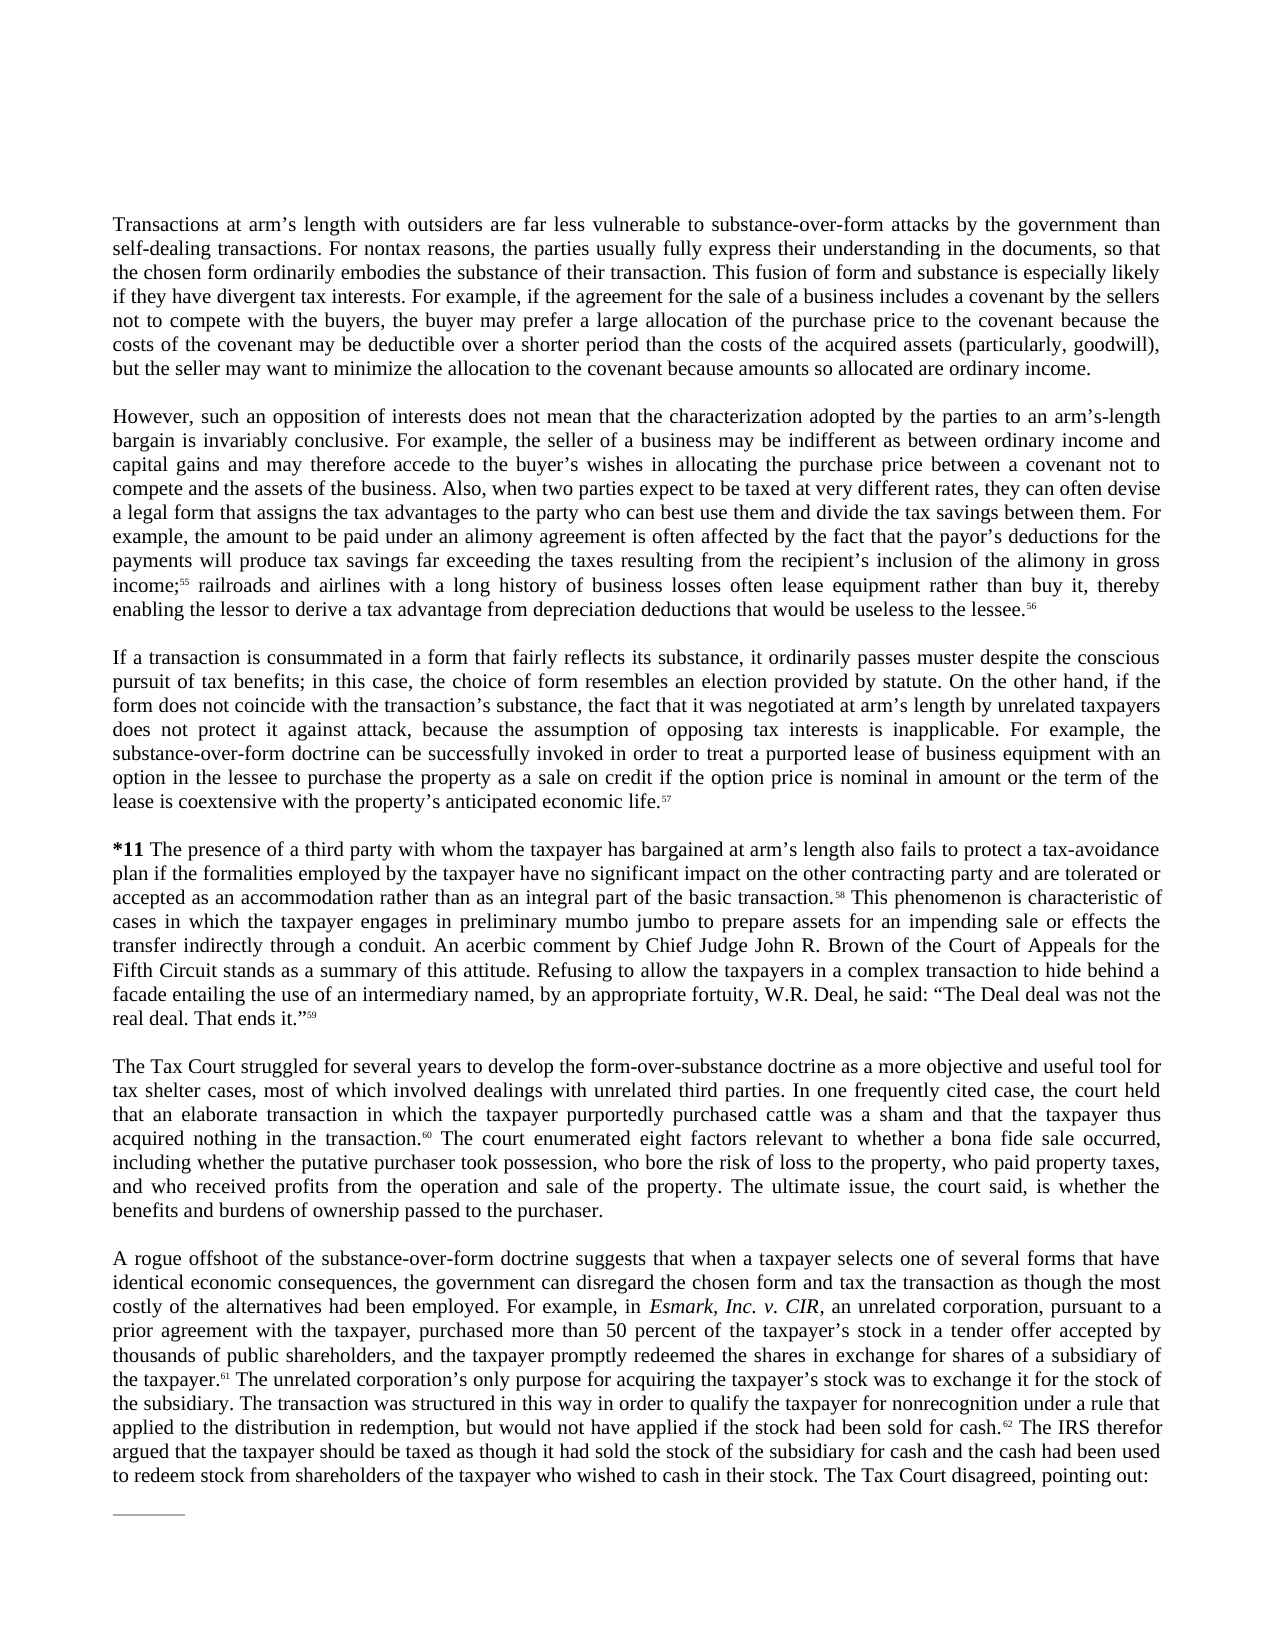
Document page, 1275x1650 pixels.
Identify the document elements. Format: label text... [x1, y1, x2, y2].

text A rogue offshoot of the substance-over-form doctrine suggests that when a taxpayer selects one of several forms that have identical economic consequences, the government can disregard the chosen form and tax the transaction as though the most costly of the alternatives had been employed. For example, in Esmark, Inc. v. CIR, an unrelated corporation, pursuant to a prior agreement with the taxpayer, purchased more than 50 percent of the taxpayer’s stock in a tender offer accepted by thousands of public shareholders, and the taxpayer promptly redeemed the shares in exchange for shares of a subsidiary of the taxpayer.61 The unrelated corporation’s only purpose for acquiring the taxpayer’s stock was to exchange it for the stock of the subsidiary. The transaction was structured in this way in order to qualify the taxpayer for nonrecognition under a rule that applied to the distribution in redemption, but would not have applied if the stock had been sold for cash.62 The IRS therefor argued that the taxpayer should be taxed as though it had sold the stock of the subsidiary for cash and the cash had been used to redeem stock from shareholders of the taxpayer who wished to cash in their stock. The Tax Court disagreed, pointing out: [112, 1246, 1162, 1487]
text Transactions at arm’s length with outsiders are far less vulnerable to substance-over-form attacks by the government than self-dealing transactions. For nontax reasons, the parties usually fully express their understanding in the documents, so that the chosen form ordinarily embodies the substance of their transaction. This fusion of form and substance is especially likely if they have divergent tax interests. For example, if the agreement for the sale of a business includes a covenant by the sellers not to compete with the buyers, the buyer may prefer a large allocation of the purchase price to the covenant because the costs of the covenant may be deductible over a shorter period than the costs of the acquired assets (particularly, goodwill), but the seller may want to minimize the allocation to the covenant because amounts so allocated are ordinary income. [112, 212, 1162, 380]
text If a transaction is consummated in a form that fairly reflects its substance, it ordinarily passes muster despite the conscious pursuit of tax benefits; in this case, the choice of form resembles an election provided by statute. On the other hand, if the form does not coincide with the transaction’s substance, the fact that it was negotiated at arm’s length by unrelated taxpayers does not protect it against attack, because the assumption of opposing tax interests is inapplicable. For example, the substance-over-form doctrine can be successfully invoked in order to treat a purported lease of business equipment with an option in the lessee to purchase the property as a sale on credit if the option price is nominal in amount or the term of the lease is coextensive with the property’s anticipated economic life.57 [112, 645, 1162, 813]
text The Tax Court struggled for several years to develop the form-over-substance doctrine as a more objective and useful tool for tax shelter cases, most of which involved dealings with unrelated third parties. In one frequently cited case, the court held that an elaborate transaction in which the taxpayer purportedly purchased cattle was a sham and that the taxpayer thus acquired nothing in the transaction.60 The court enumerated eight factors relevant to whether a bona fide sale occurred, including whether the putative purchaser took possession, who bore the risk of loss to the property, who paid property taxes, and who received profits from the operation and sale of the property. The ultimate issue, the court said, is whether the benefits and burdens of ownership passed to the purchaser. [112, 1054, 1162, 1222]
text However, such an opposition of interests does not mean that the characterization adopted by the parties to an arm’s-length bargain is invariably conclusive. For example, the seller of a business may be indifferent as between ordinary income and capital gains and may therefore accede to the buyer’s wishes in allocating the purchase price between a covenant not to compete and the assets of the business. Also, when two parties expect to be taxed at very different rates, they can often devise a legal form that assigns the tax advantages to the party who can best use them and divide the tax savings between them. For example, the amount to be paid under an alimony agreement is often affected by the fact that the payor’s deductions for the payments will produce tax savings far exceeding the taxes resulting from the recipient’s inclusion of the alimony in gross income;55 railroads and airlines with a long history of business losses often lease equipment rather than buy it, thereby enabling the lessor to derive a tax advantage from depreciation deductions that would be useless to the lessee.56 [112, 404, 1162, 621]
text *11 The presence of a third party with whom the taxpayer has bargained at arm’s length also fails to protect a tax-avoidance plan if the formalities employed by the taxpayer have no significant impact on the other contracting party and are tolerated or accepted as an accommodation rather than as an integral part of the basic transaction.58 This phenomenon is characteristic of cases in which the taxpayer engages in preliminary mumbo jumbo to prepare assets for an impending sale or effects the transfer indirectly through a conduit. An acerbic comment by Chief Judge John R. Brown of the Court of Appeals for the Fifth Circuit stands as a summary of this attitude. Refusing to allow the taxpayers in a complex transaction to hide behind a facade entailing the use of an intermediary named, by an appropriate fortuity, W.R. Deal, he said: “The Deal deal was not the real deal. That ends it.”59 [112, 837, 1162, 1030]
